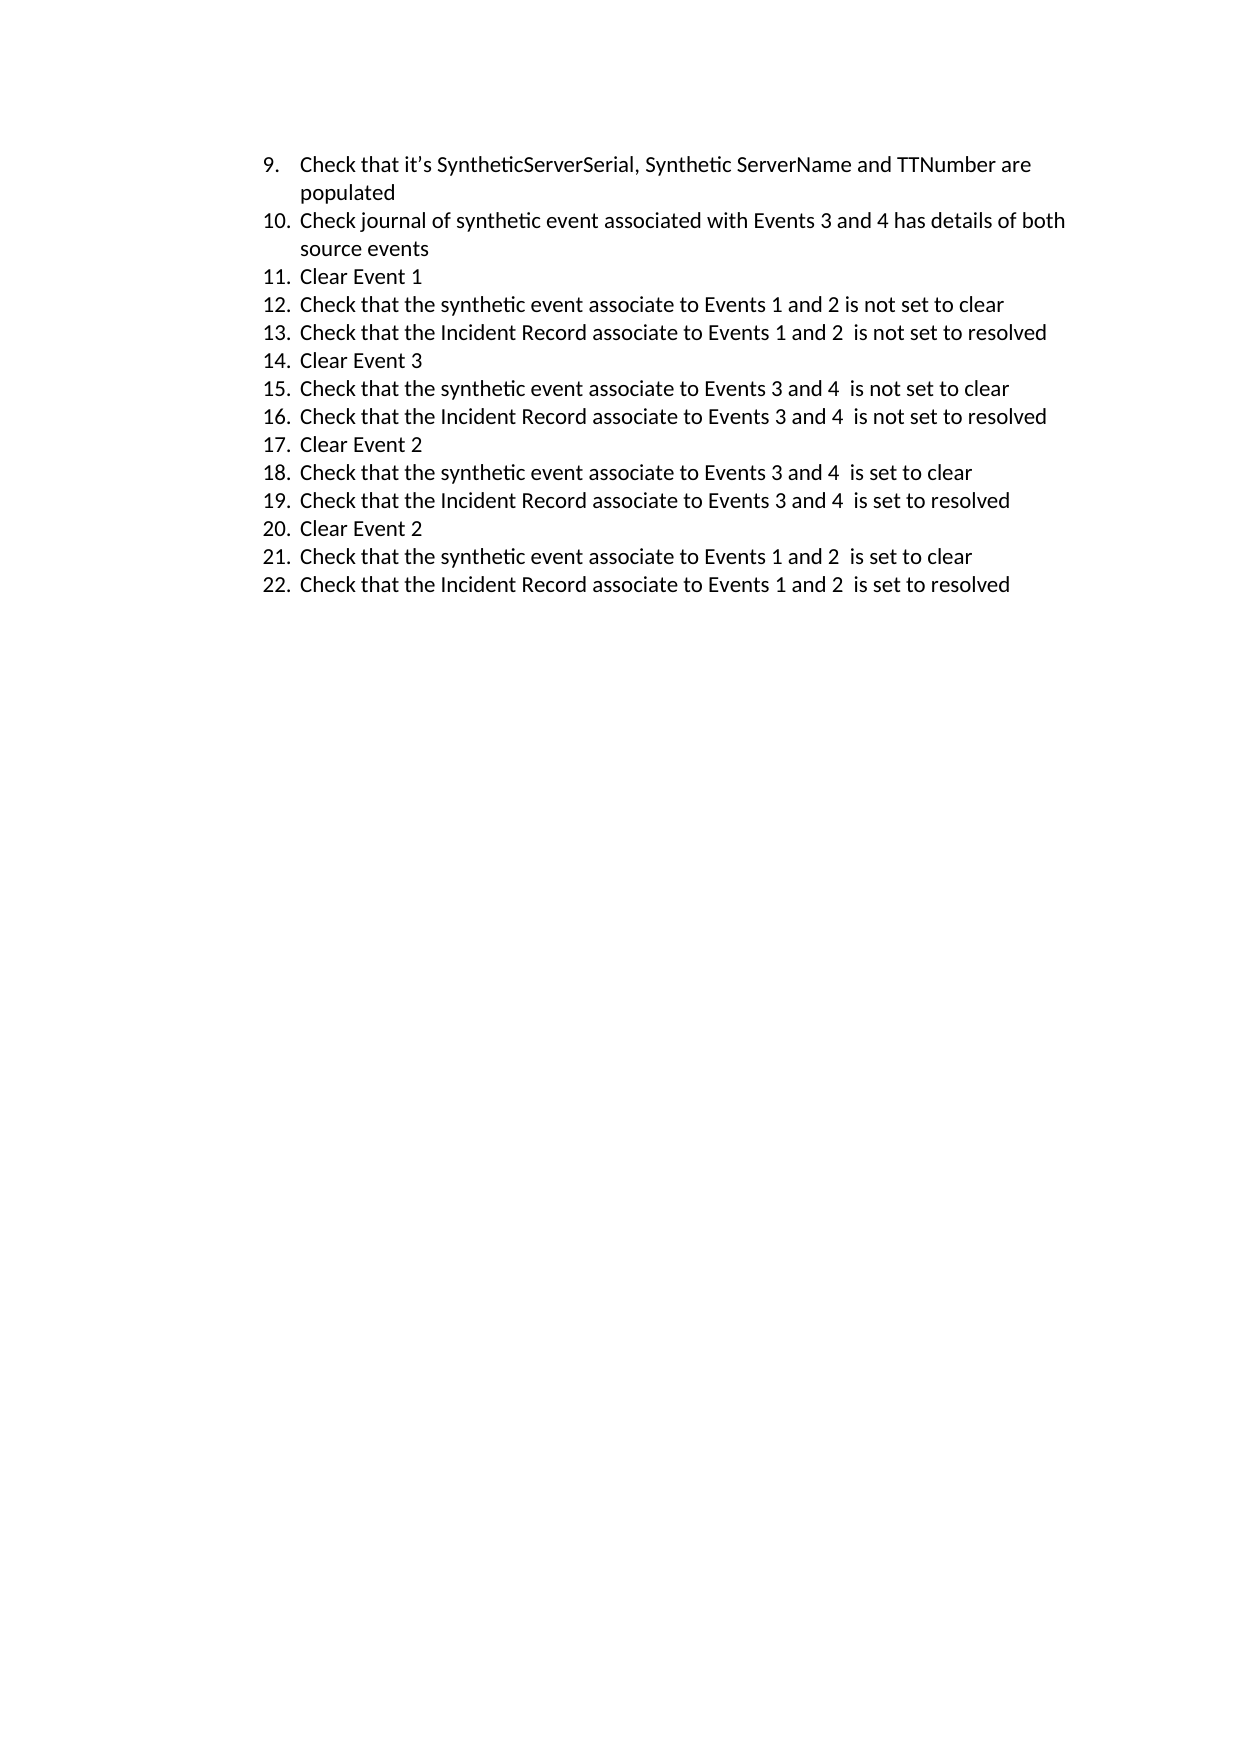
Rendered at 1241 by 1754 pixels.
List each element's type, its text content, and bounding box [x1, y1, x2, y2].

list Clear Event 2 [262, 430, 1090, 458]
list Check that the synthetic event associate to Events 1 and 2 is not set to clear [262, 290, 1090, 318]
list Check that the synthetic event associate to Events 1 and 2 is set to clear [262, 542, 1090, 570]
list Clear Event 3 [262, 346, 1090, 374]
list Check journal of synthetic event associated with Events 3 and 4 has details of both source events [262, 206, 1090, 262]
list Check that the synthetic event associate to Events 3 and 4 is not set to clear [262, 374, 1090, 402]
list Check that the Incident Record associate to Events 3 and 4 is not set to resolved [262, 402, 1090, 430]
list Check that the synthetic event associate to Events 3 and 4 is set to clear [262, 458, 1090, 486]
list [262, 150, 1090, 206]
list Clear Event 1 [262, 262, 1090, 290]
list Check that the Incident Record associate to Events 1 and 2 is not set to resolved [262, 318, 1090, 346]
list Check that the Incident Record associate to Events 1 and 2 is set to resolved [262, 570, 1090, 598]
list Check that the Incident Record associate to Events 3 and 4 is set to resolved [262, 486, 1090, 514]
list Clear Event 2 [262, 514, 1090, 542]
